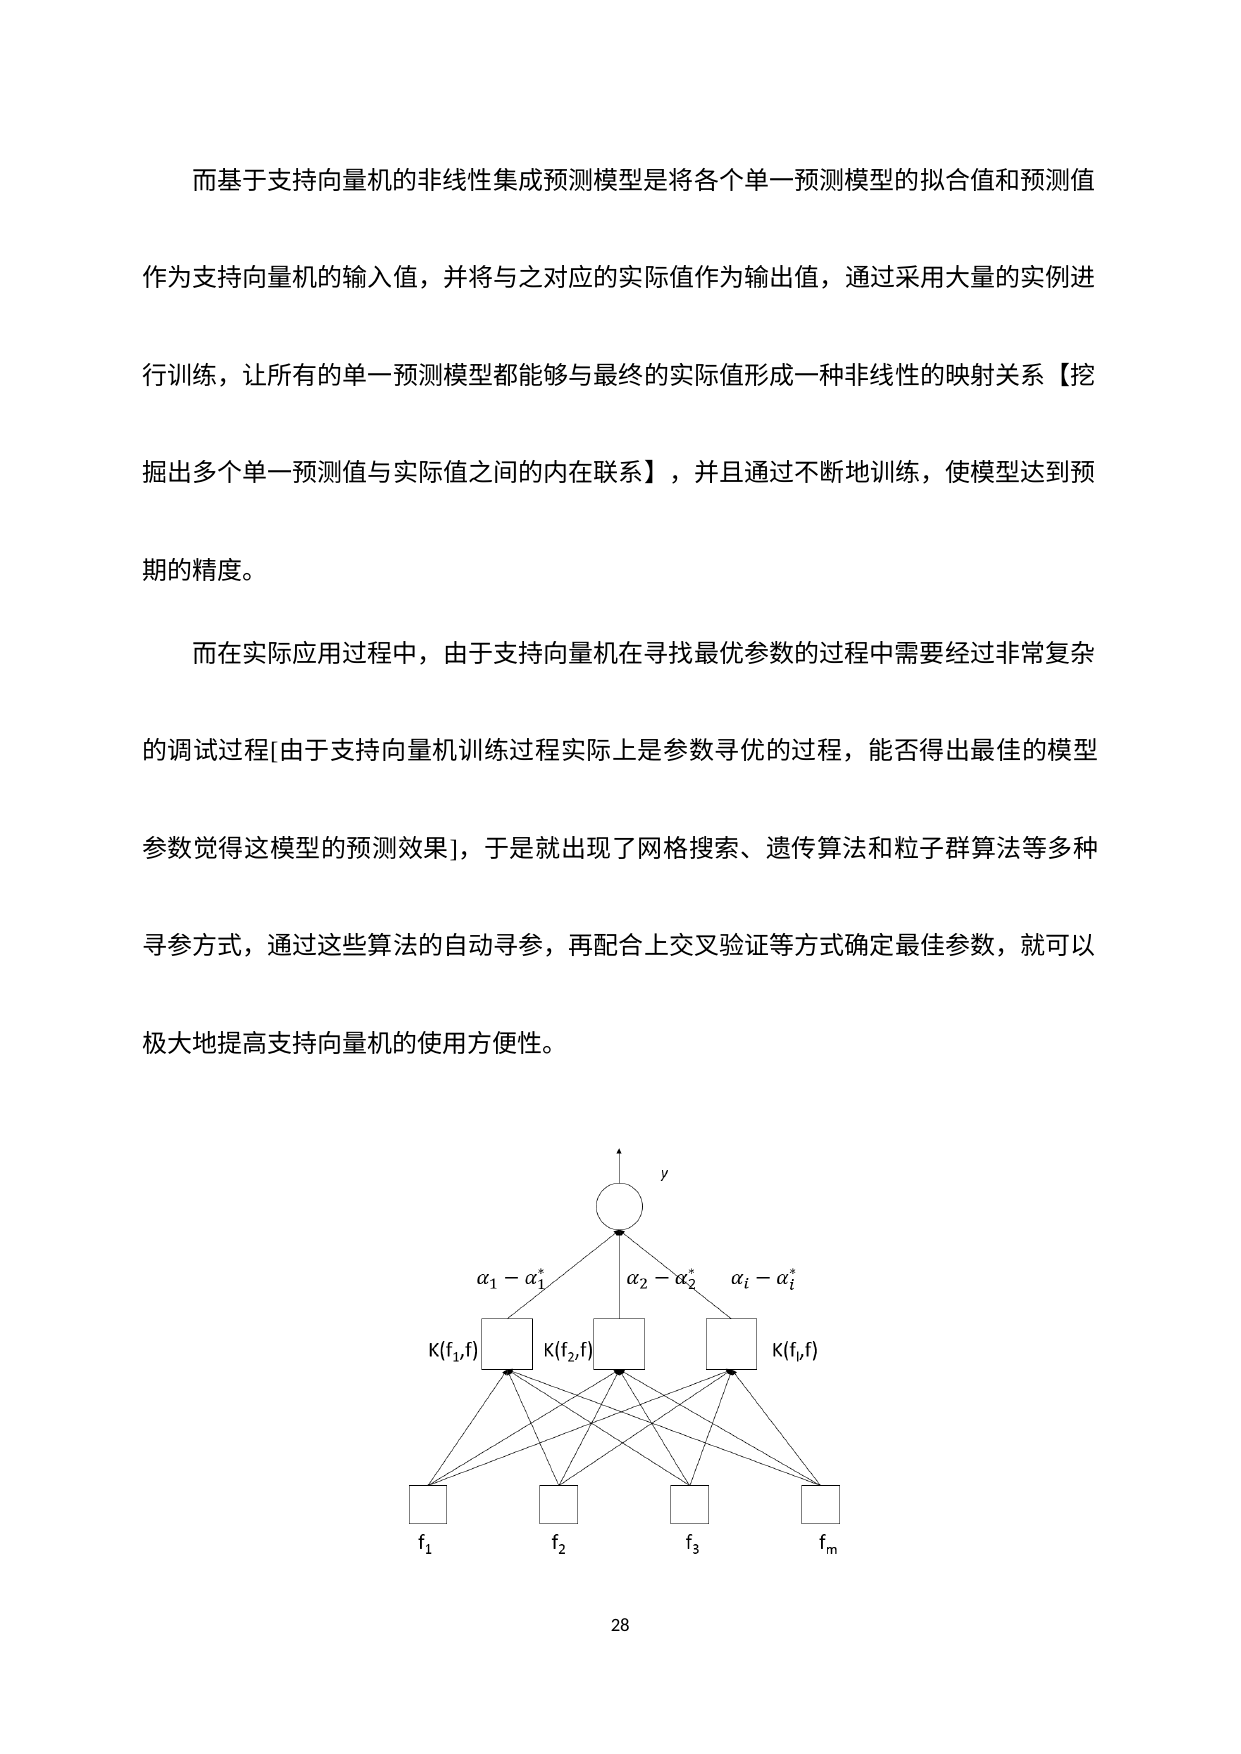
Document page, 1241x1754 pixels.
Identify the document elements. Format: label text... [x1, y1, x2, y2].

text 而基于支持向量机的非线性集成预测模型是将各个单一预测模型的拟合值和预测值作为支持向量机的输入值，并将与之对应的实际值作为输出值，通过采用大量的实例进行训练，让所有的单一预测模型都能够与最终的实际值形成一种非线性的映射关系【挖掘出多个单一预测值与实际值之间的内在联系】，并且通过不断地训练，使模型达到预期的精度。 [142, 146, 1098, 601]
picture [366, 1138, 874, 1563]
text 而在实际应用过程中，由于支持向量机在寻找最优参数的过程中需要经过非常复杂的调试过程[由于支持向量机训练过程实际上是参数寻优的过程，能否得出最佳的模型参数觉得这模型的预测效果]，于是就出现了网格搜索、遗传算法和粒子群算法等多种寻参方式，通过这些算法的自动寻参，再配合上交叉验证等方式确定最佳参数，就可以极大地提高支持向量机的使用方便性。 [142, 619, 1098, 1074]
